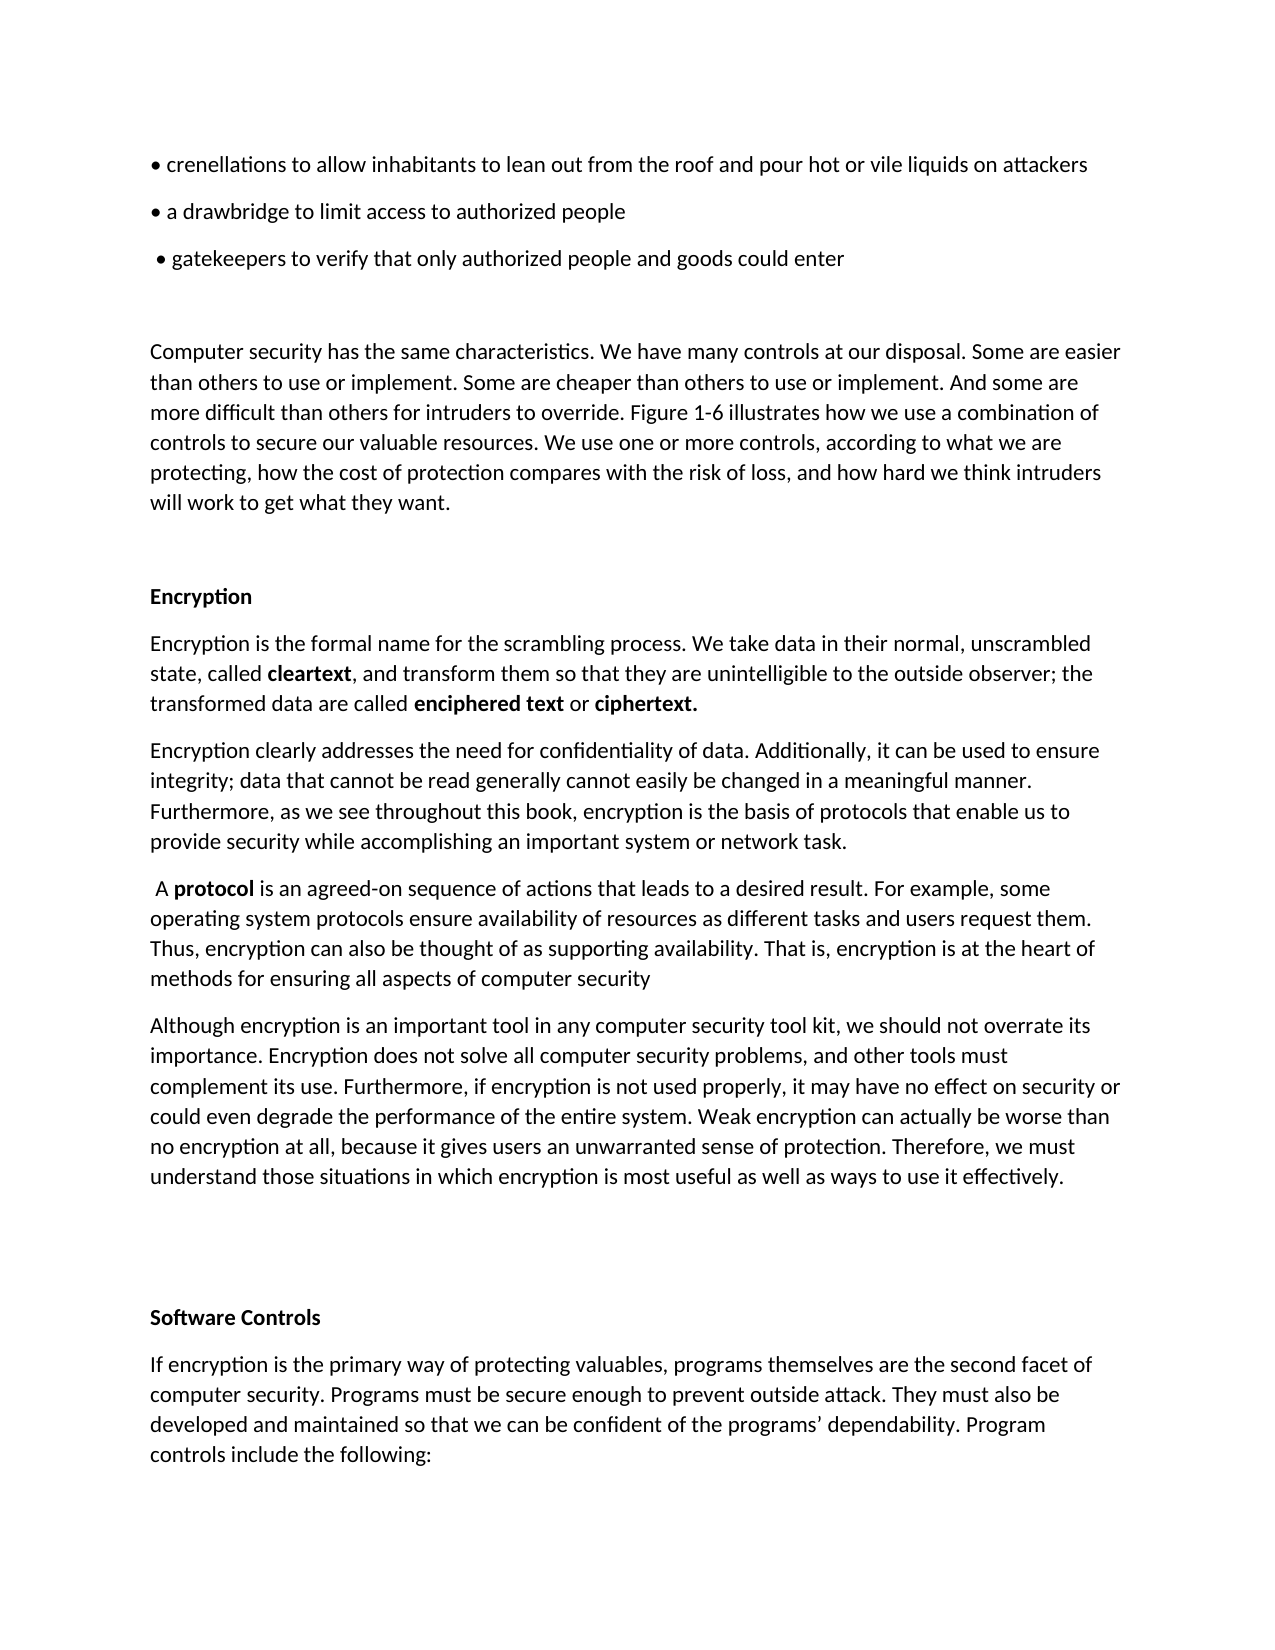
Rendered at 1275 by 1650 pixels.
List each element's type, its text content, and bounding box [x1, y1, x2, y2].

text Encryption [150, 582, 1125, 610]
text • crenellations to allow inhabitants to lean out from the roof and pour hot or vile liquids on attackers [150, 150, 1125, 178]
text Encryption is the formal name for the scrambling process. We take data in their normal, unscrambled state, called cleartext, and transform them so that they are unintelligible to the outside observer; the transformed data are called enciphered text or ciphertext. [150, 629, 1125, 718]
text Although encryption is an important tool in any computer security tool kit, we should not overrate its importance. Encryption does not solve all computer security problems, and other tools must complement its use. Furthermore, if encryption is not used properly, it may have no effect on security or could even degrade the performance of the entire system. Weak encryption can actually be worse than no encryption at all, because it gives users an unwarranted sense of protection. Therefore, we must understand those situations in which encryption is most useful as well as ways to use it effectively. [150, 1011, 1125, 1191]
text Software Controls [150, 1303, 1125, 1331]
text A protocol is an agreed-on sequence of actions that leads to a desired result. For example, some operating system protocols ensure availability of resources as different tasks and users request them. Thus, encryption can also be thought of as supporting availability. That is, encryption is at the heart of methods for ensuring all aspects of computer security [150, 874, 1125, 993]
text • a drawbridge to limit access to authorized people [150, 197, 1125, 225]
text If encryption is the primary way of protecting valuables, programs themselves are the second facet of computer security. Programs must be secure enough to prevent outside attack. They must also be developed and maintained so that we can be confident of the programs’ dependability. Program controls include the following: [150, 1350, 1125, 1469]
text Computer security has the same characteristics. We have many controls at our disposal. Some are easier than others to use or implement. Some are cheaper than others to use or implement. And some are more difficult than others for intruders to override. Figure 1-6 illustrates how we use a combination of controls to secure our valuable resources. We use one or more controls, according to what we are protecting, how the cost of protection compares with the risk of loss, and how hard we think intruders will work to get what they want. [150, 337, 1125, 517]
text Encryption clearly addresses the need for confidentiality of data. Additionally, it can be used to ensure integrity; data that cannot be read generally cannot easily be changed in a meaningful manner. Furthermore, as we see throughout this book, encryption is the basis of protocols that enable us to provide security while accomplishing an important system or network task. [150, 736, 1125, 855]
text • gatekeepers to verify that only authorized people and goods could enter [150, 244, 1125, 272]
